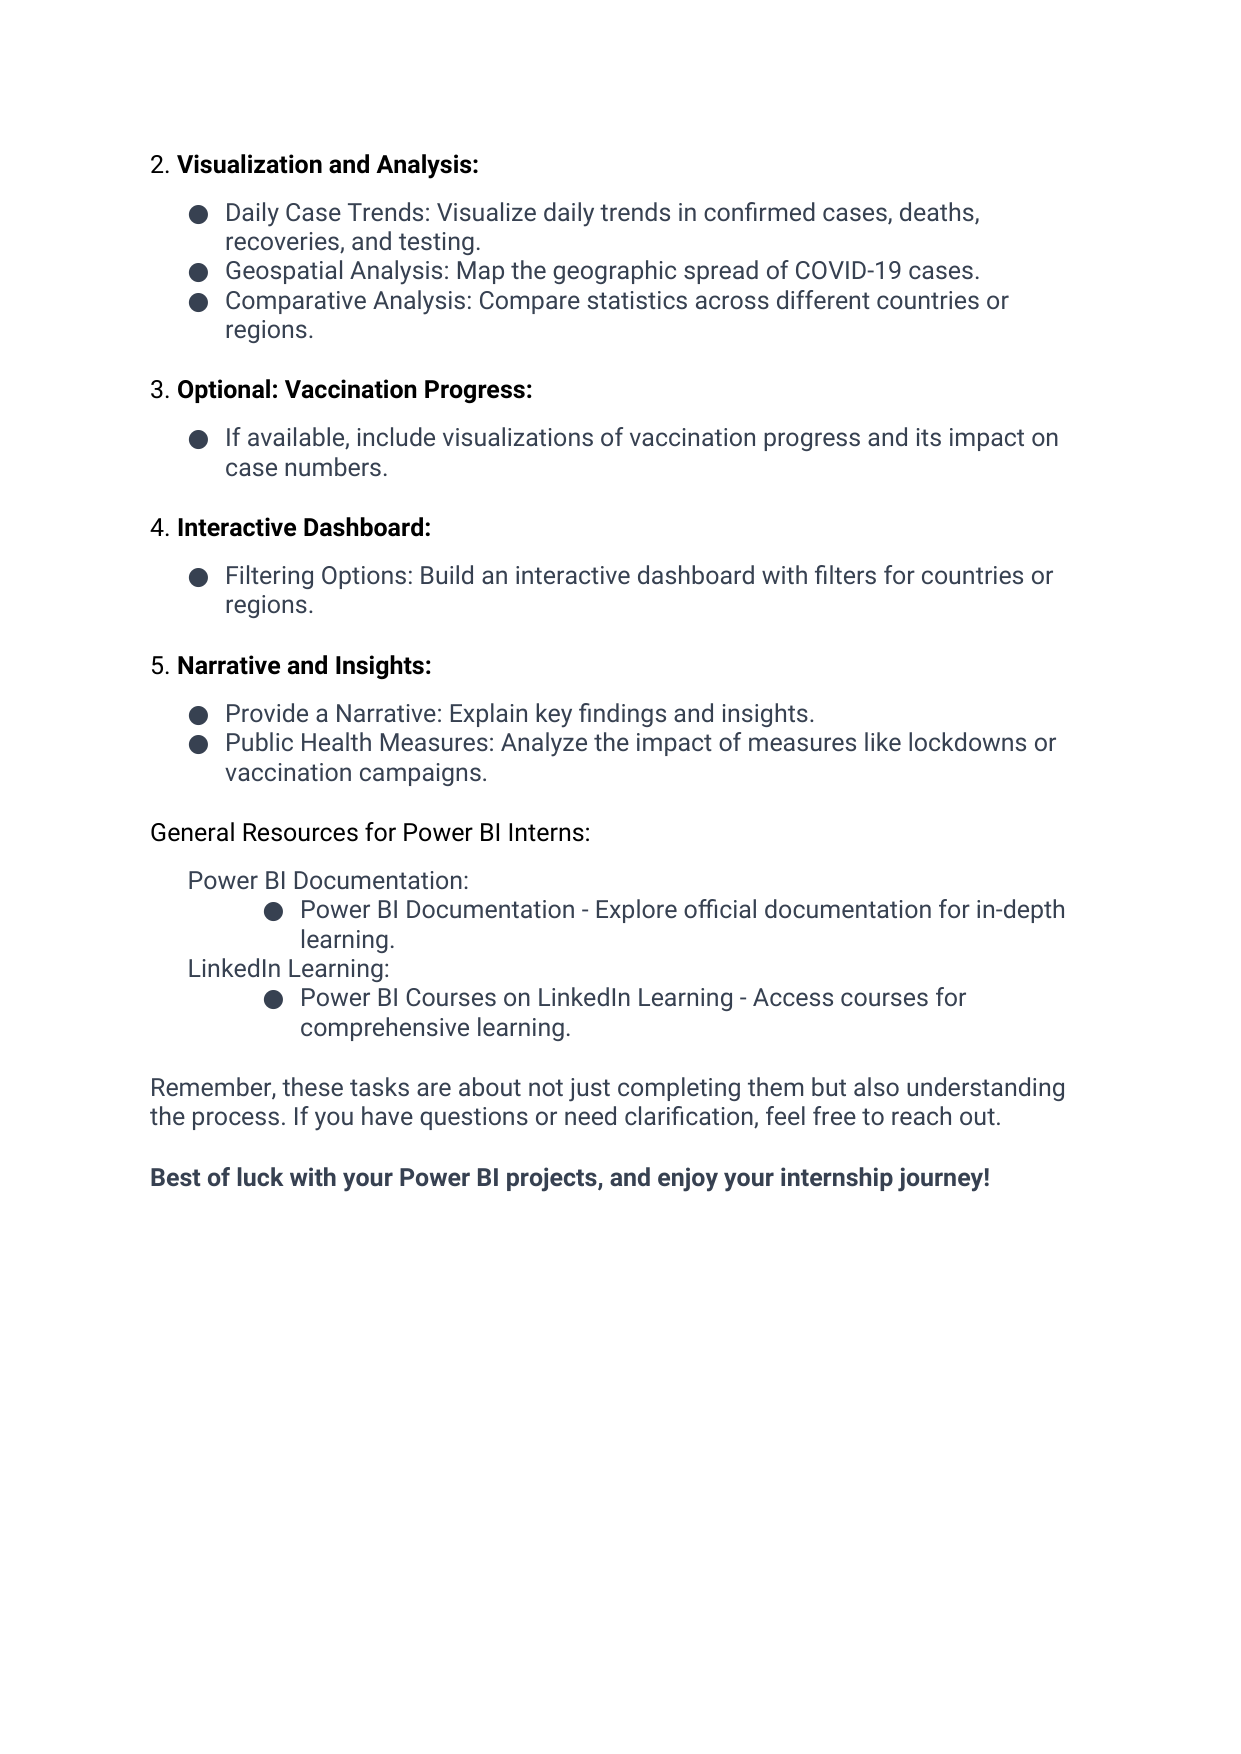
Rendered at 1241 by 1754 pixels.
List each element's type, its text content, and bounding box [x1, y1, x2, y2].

text Best of luck with your Power BI projects, and enjoy your internship journey! [150, 1163, 1090, 1192]
subtitle 5. Narrative and Insights: [150, 651, 1090, 681]
list Filtering Options: Build an interactive dashboard with filters for countries or regions. [187, 561, 1090, 620]
list Public Health Measures: Analyze the impact of measures like lockdowns or vaccination campaigns. [187, 728, 1090, 787]
list Power BI Documentation - Explore official documentation for in-depth learning. [262, 896, 1090, 954]
list Power BI Courses on LinkedIn Learning - Access courses for comprehensive learning. [262, 983, 1090, 1042]
text Remember, these tasks are about not just completing them but also understanding the process. If you have questions or need clarification, feel free to reach out. [150, 1073, 1090, 1132]
list Provide a Narrative: Explain key findings and insights. [187, 699, 1090, 728]
subtitle 3. Optional: Vaccination Progress: [150, 376, 1090, 405]
list LinkedIn Learning: [187, 954, 1090, 983]
subtitle General Resources for Power BI Interns: [150, 818, 1090, 848]
list Geospatial Analysis: Map the geographic spread of COVID-19 cases. [187, 257, 1090, 286]
subtitle 4. Interactive Dashboard: [150, 513, 1090, 543]
list Comparative Analysis: Compare statistics across different countries or regions. [187, 286, 1090, 344]
subtitle 2. Visualization and Analysis: [150, 150, 1090, 179]
list Daily Case Trends: Visualize daily trends in confirmed cases, deaths, recoveries, and testing. [187, 198, 1090, 257]
list If available, include visualizations of vaccination progress and its impact on case numbers. [187, 424, 1090, 482]
list Power BI Documentation: [187, 866, 1090, 896]
